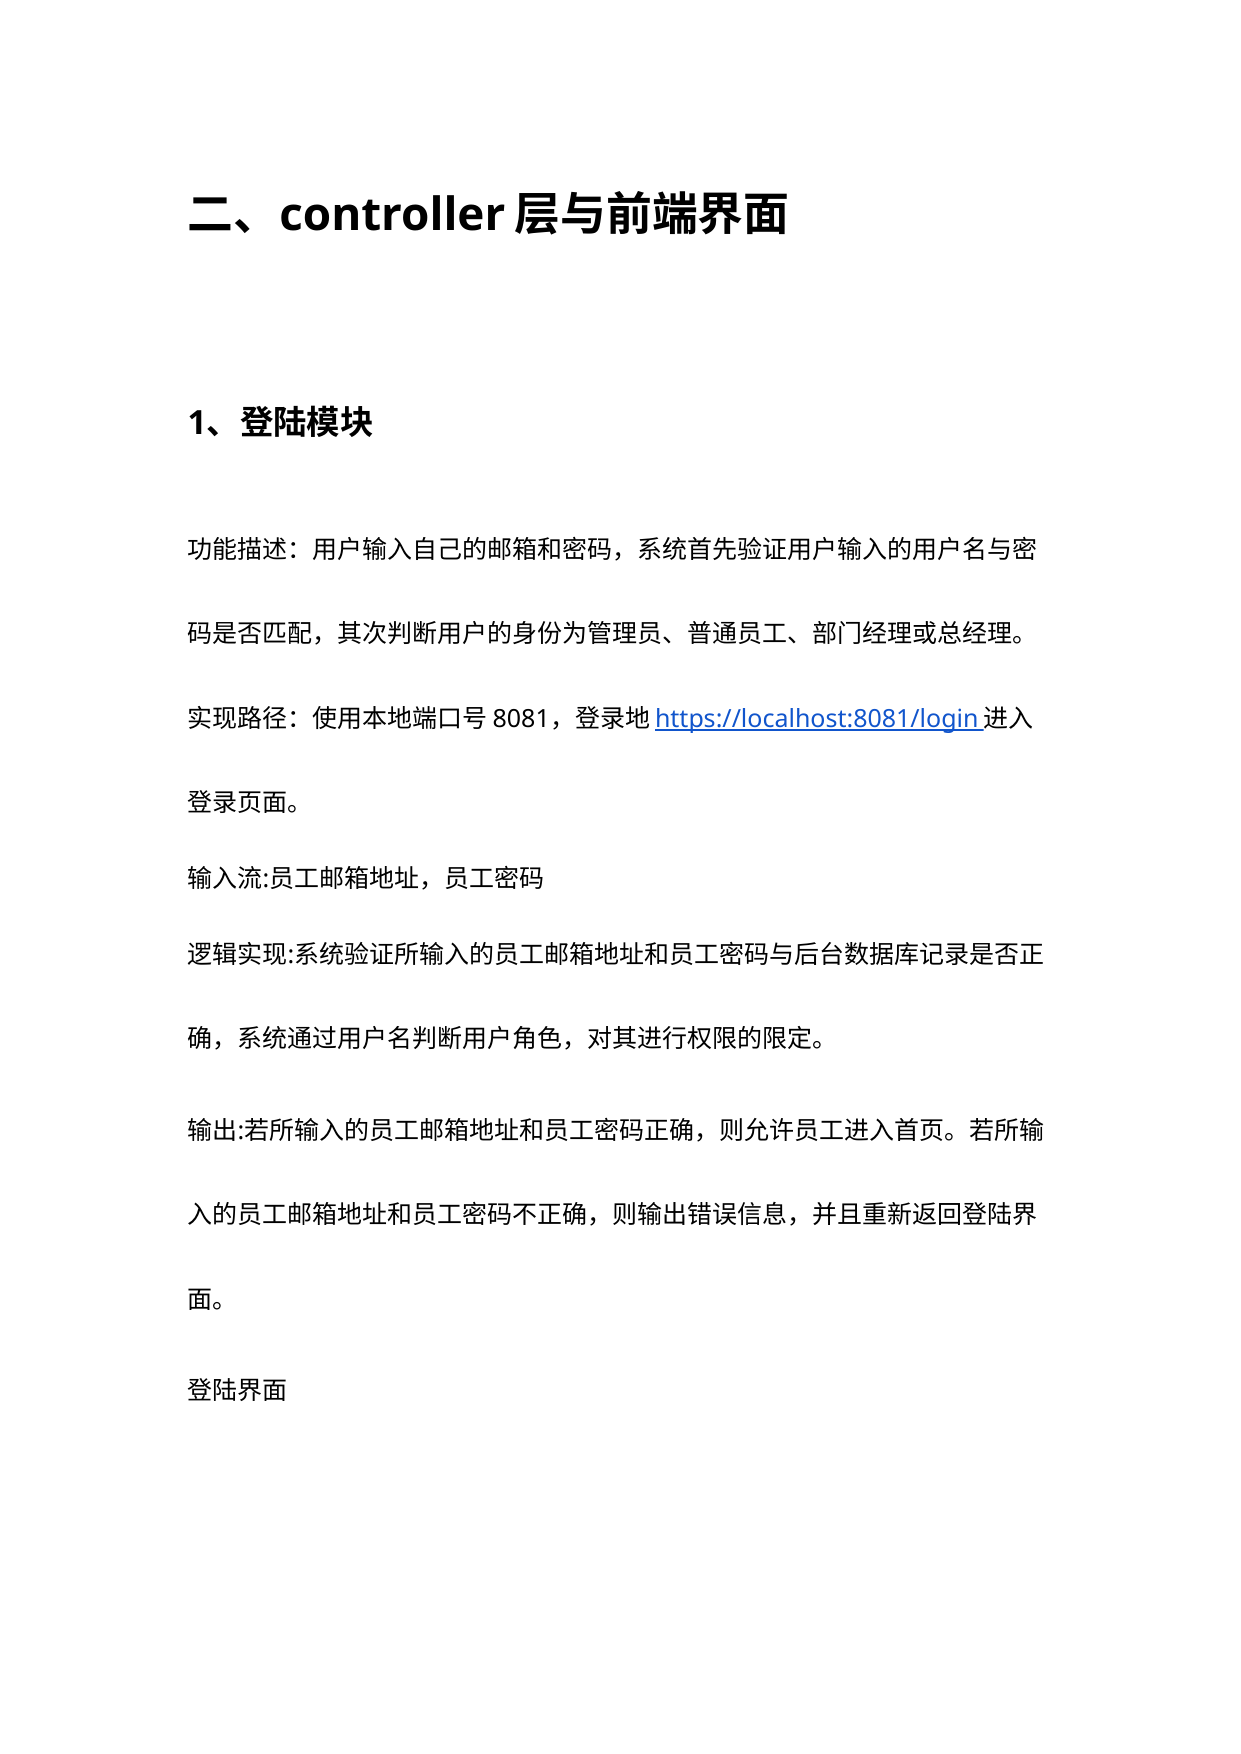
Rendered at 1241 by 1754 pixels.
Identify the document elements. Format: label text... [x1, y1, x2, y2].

text 输入流:员工邮箱地址，员工密码 [187, 844, 1053, 909]
text 逻辑实现:系统验证所输入的员工邮箱地址和员工密码与后台数据库记录是否正确，系统通过用户名判断用户角色，对其进行权限的限定。 [187, 920, 1053, 1069]
text 功能描述：用户输入自己的邮箱和密码，系统首先验证用户输入的用户名与密码是否匹配，其次判断用户的身份为管理员、普通员工、部门经理或总经理。实现路径：使用本地端口号8081，登录地https://localhost:8081/login进入登录页面。 [187, 515, 1053, 833]
text 登陆界面 [187, 1356, 1053, 1421]
subtitle 二、controller层与前端界面 [187, 162, 1053, 259]
subtitle 1、登陆模块 [187, 388, 1053, 453]
text 输出:若所输入的员工邮箱地址和员工密码正确，则允许员工进入首页。若所输入的员工邮箱地址和员工密码不正确，则输出错误信息，并且重新返回登陆界面。 [187, 1096, 1053, 1330]
